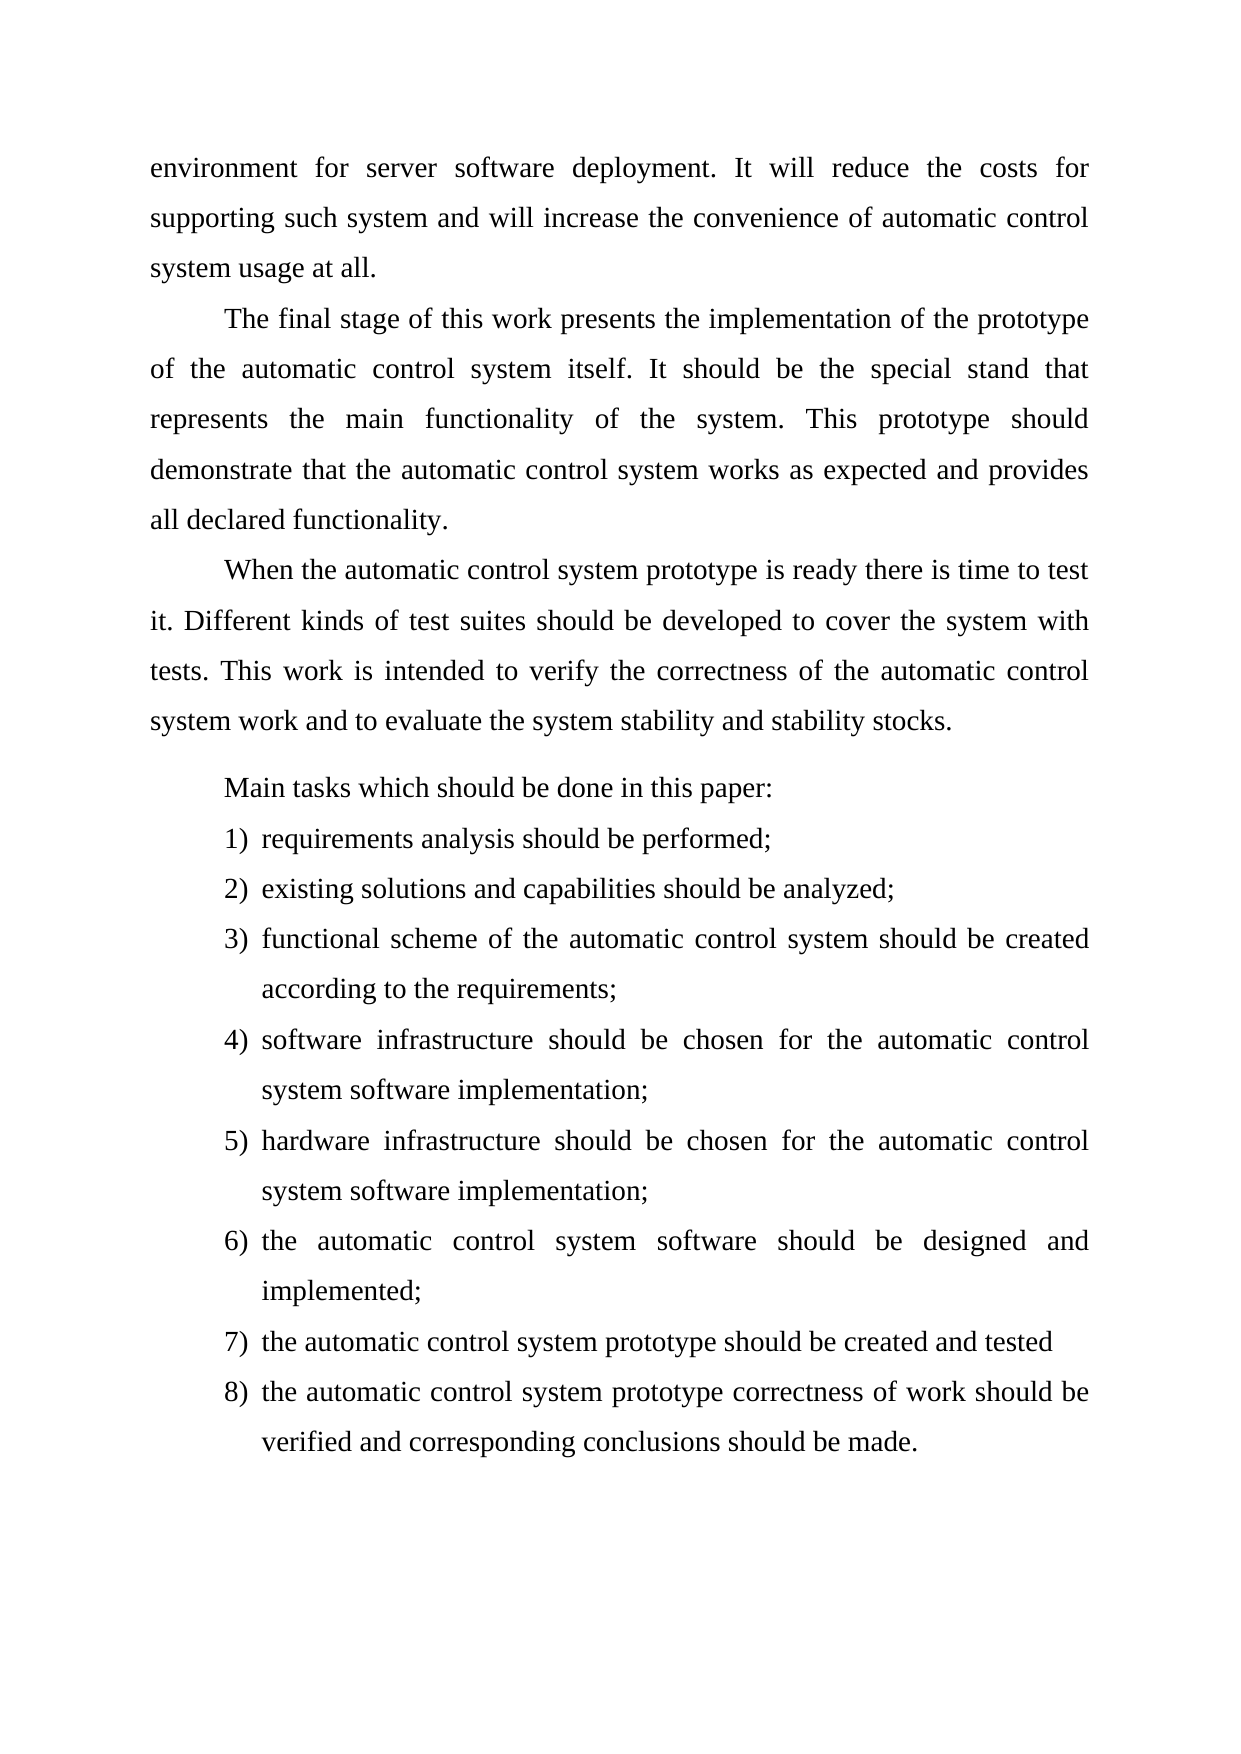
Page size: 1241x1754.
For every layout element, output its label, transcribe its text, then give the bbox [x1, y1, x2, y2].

list the automatic control system software should be designed and implemented; [224, 1223, 1090, 1307]
list the automatic control system prototype correctness of work should be verified and corresponding conclusions should be made. [224, 1374, 1090, 1458]
list requirements analysis should be performed; [224, 821, 1090, 854]
list existing solutions and capabilities should be analyzed; [224, 871, 1090, 904]
list The final stage of this work presents the implementation of the prototype of the automatic control system itself. It should be the special stand that represents the main functionality of the system. This prototype should demonstrate that the automatic control system works as expected and provides all declared functionality. [150, 301, 1090, 536]
list the automatic control system prototype should be created and tested [224, 1324, 1090, 1357]
list hardware infrastructure should be chosen for the automatic control system software implementation; [224, 1123, 1090, 1206]
list software infrastructure should be chosen for the automatic control system software implementation; [224, 1022, 1090, 1106]
text Main tasks which should be done in this paper: [150, 770, 1090, 804]
list functional scheme of the automatic control system should be created according to the requirements; [224, 921, 1090, 1005]
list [150, 150, 1090, 284]
list When the automatic control system prototype is ready there is time to test it. Different kinds of test suites should be developed to cover the system with tests. This work is intended to verify the correctness of the automatic control system work and to evaluate the system stability and stability stocks. [150, 552, 1090, 737]
